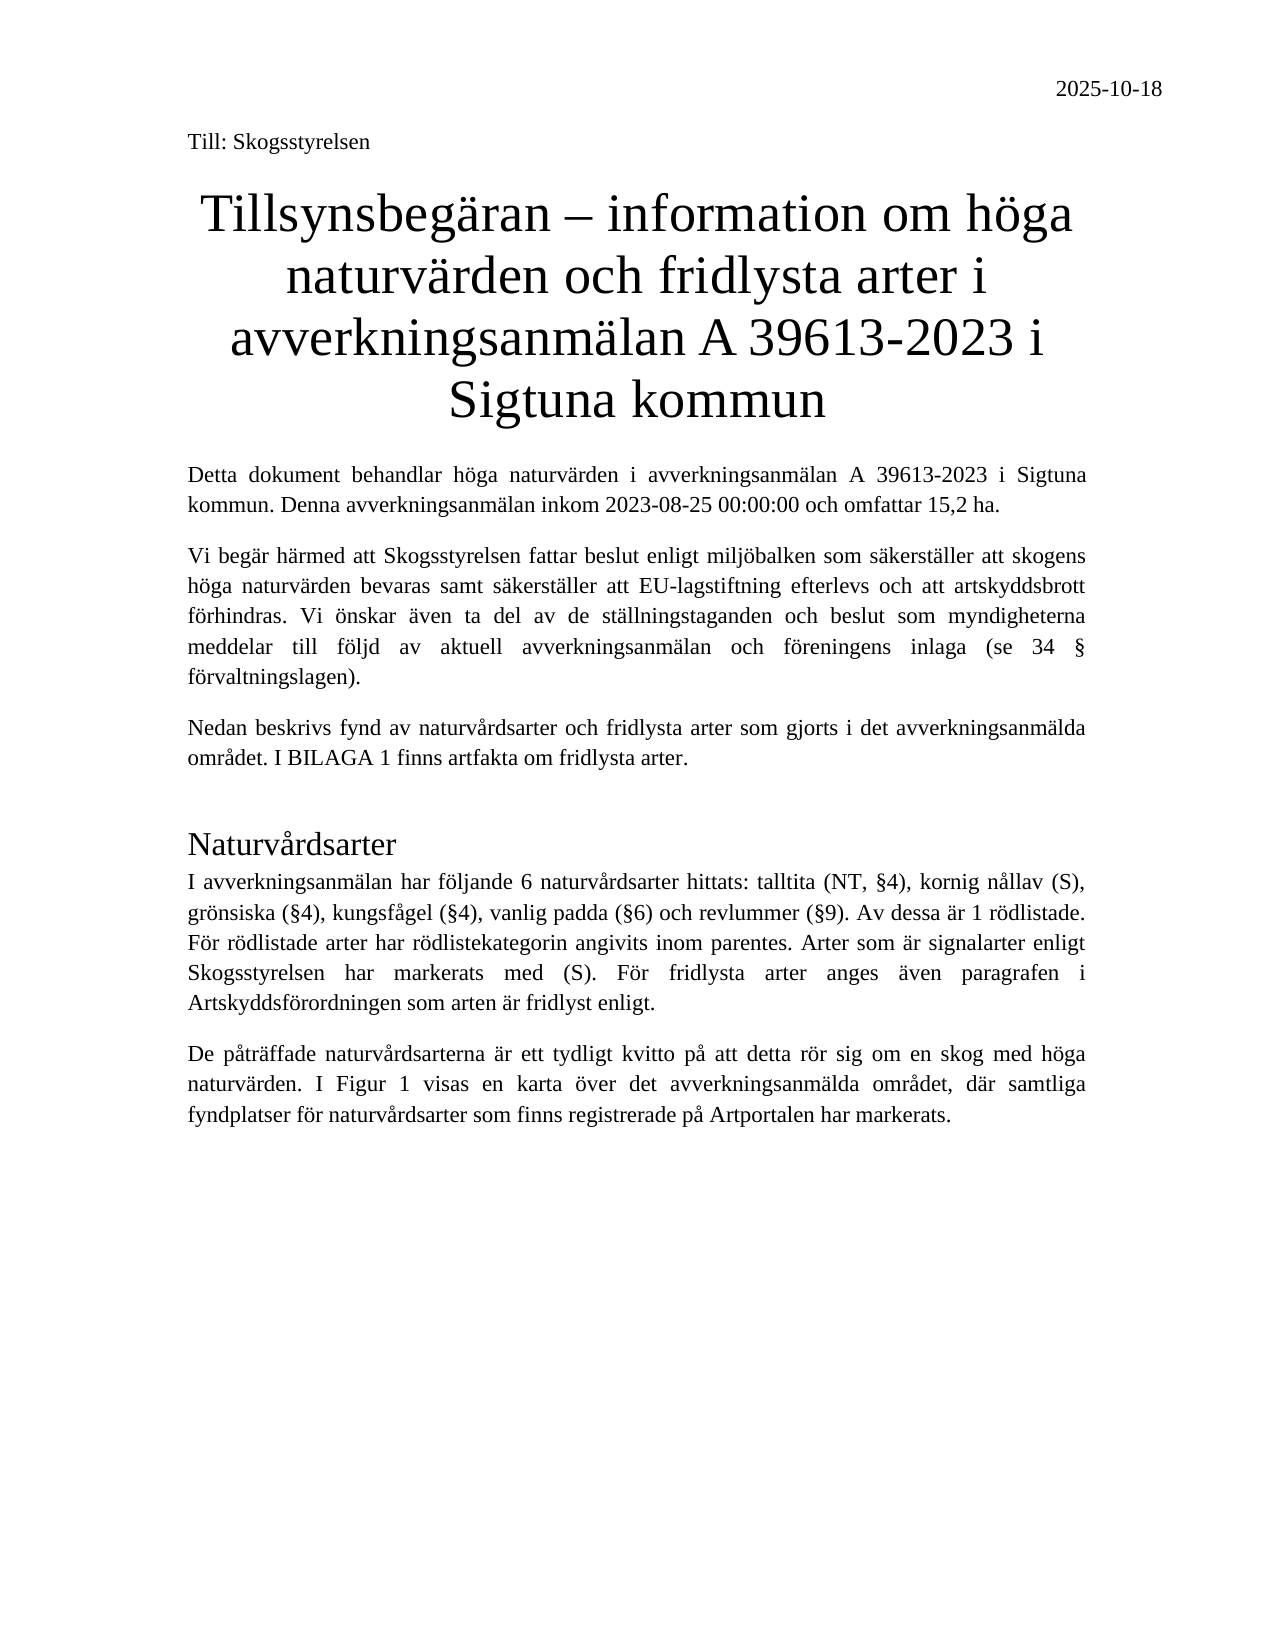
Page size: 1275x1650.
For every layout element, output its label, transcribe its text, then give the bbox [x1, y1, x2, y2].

text Vi begär härmed att Skogsstyrelsen fattar beslut enligt miljöbalken som säkerställer att skogens höga naturvärden bevaras samt säkerställer att EU-lagstiftning efterlevs och att artskyddsbrott förhindras. Vi önskar även ta del av de ställningstaganden och beslut som myndigheterna meddelar till följd av aktuell avverkningsanmälan och föreningens inlaga (se 34 § förvaltningslagen). [187, 542, 1087, 689]
title Tillsynsbegäran – information om höga naturvärden och fridlysta arter i avverkningsanmälan A 39613-2023 i Sigtuna kommun [187, 180, 1087, 429]
subtitle Naturvårdsarter [187, 824, 1087, 863]
text De påträffade naturvårdsarterna är ett tydligt kvitto på att detta rör sig om en skog med höga naturvärden. I Figur 1 visas en karta över det avverkningsanmälda området, där samtliga fyndplatser för naturvårdsarter som finns registrerade på Artportalen har markerats. [187, 1040, 1087, 1127]
text Detta dokument behandlar höga naturvärden i avverkningsanmälan A 39613-2023 i Sigtuna kommun. Denna avverkningsanmälan inkom 2023-08-25 00:00:00 och omfattar 15,2 ha. [187, 461, 1087, 517]
text I avverkningsanmälan har följande 6 naturvårdsarter hittats: talltita (NT, §4), kornig nållav (S), grönsiska (§4), kungsfågel (§4), vanlig padda (§6) och revlummer (§9). Av dessa är 1 rödlistade. För rödlistade arter har rödlistekategorin angivits inom parentes. Arter som är signalarter enligt Skogsstyrelsen har markerats med (S). För fridlysta arter anges även paragrafen i Artskyddsförordningen som arten är fridlyst enligt. [187, 868, 1087, 1016]
text Nedan beskrivs fynd av naturvårdsarter och fridlysta arter som gjorts i det avverkningsanmälda området. I BILAGA 1 finns artfakta om fridlysta arter. [187, 714, 1087, 771]
